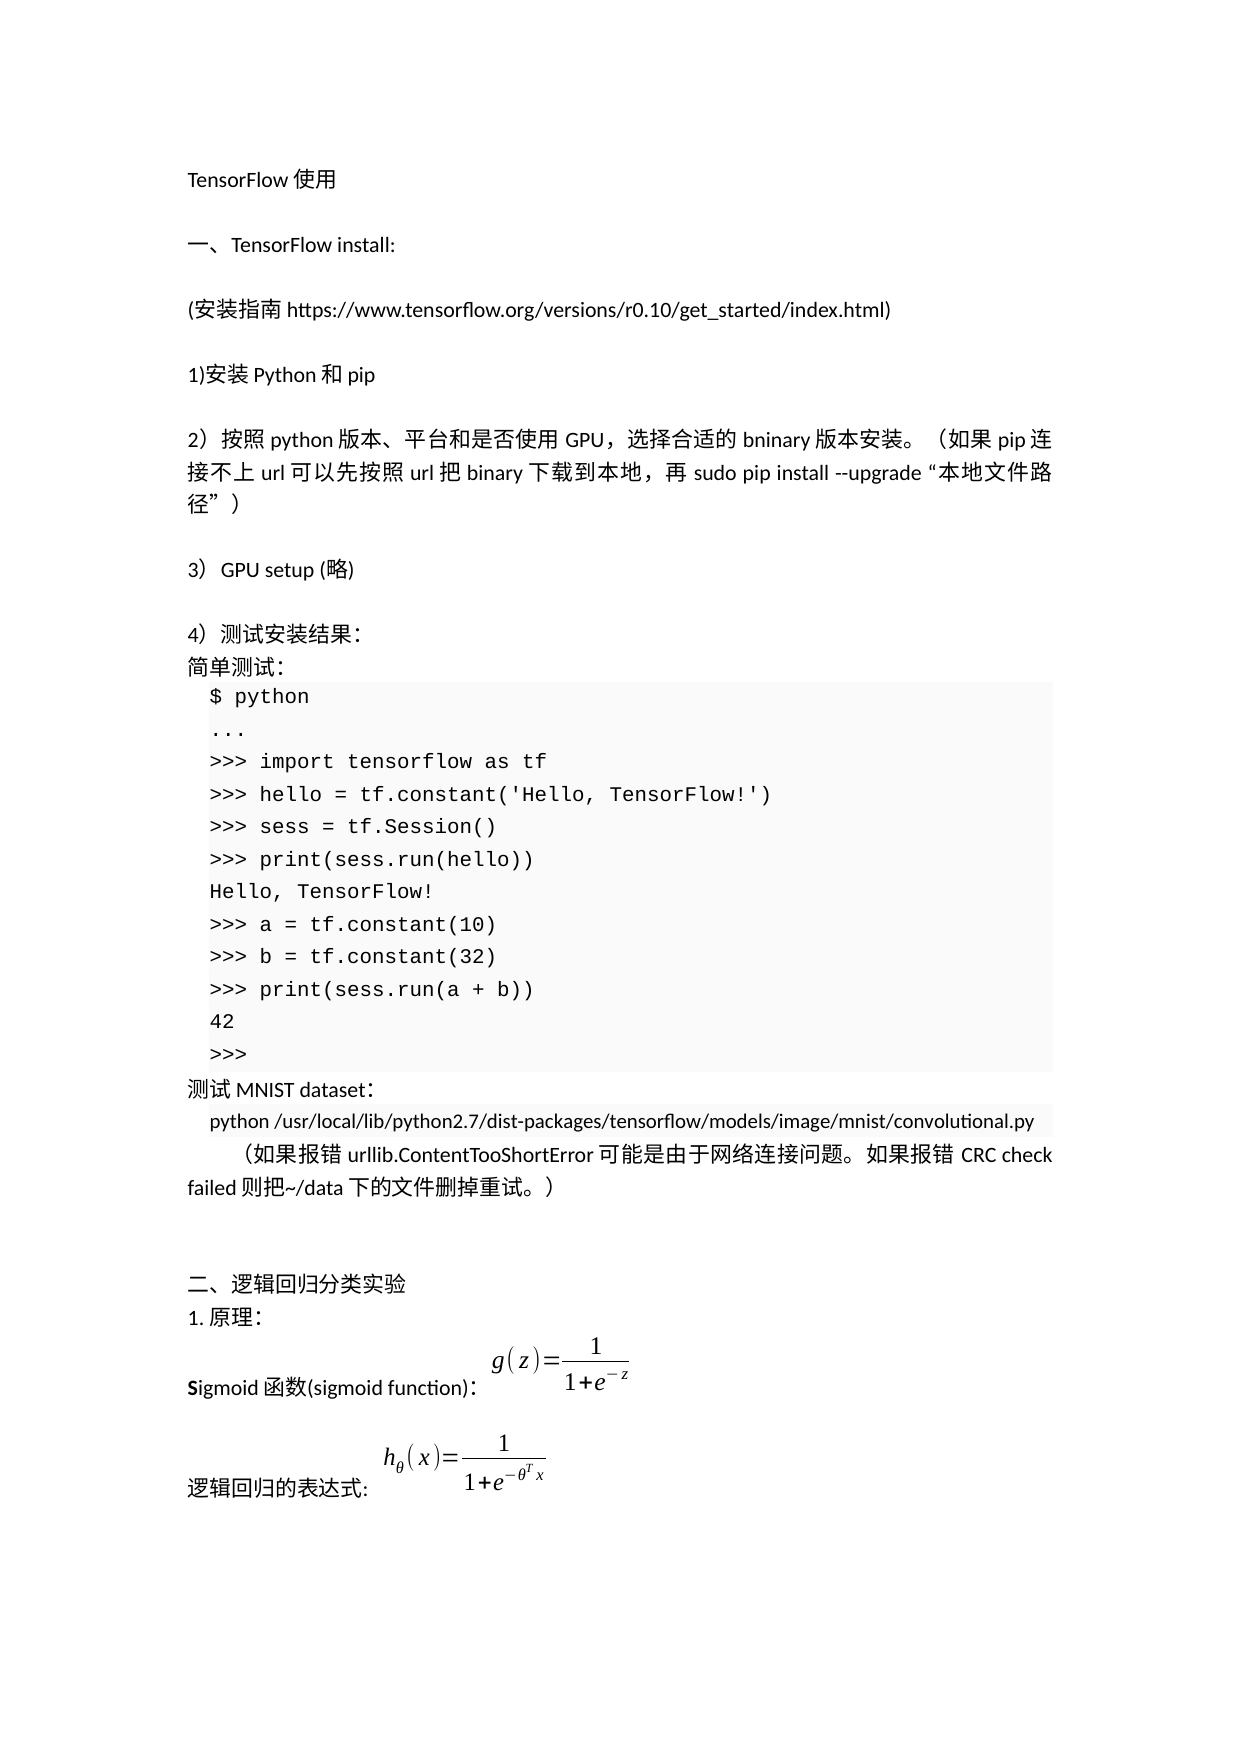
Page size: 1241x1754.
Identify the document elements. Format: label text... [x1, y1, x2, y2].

text Hello, TensorFlow! [209, 877, 1053, 909]
text 测试MNIST dataset： [187, 1072, 1053, 1104]
text >>> print(sess.run(hello)) [209, 844, 1053, 877]
text 3）GPU setup (略) [187, 552, 1053, 584]
text >>> hello = tf.constant('Hello, TensorFlow!') [209, 779, 1053, 812]
text >>> sess = tf.Session() [209, 812, 1053, 844]
text >>> a = tf.constant(10) [209, 909, 1053, 942]
text （如果报错urllib.ContentTooShortError可能是由于网络连接问题。如果报错CRC check failed则把~/data下的文件删掉重试。） [187, 1137, 1053, 1202]
text (安装指南 https://www.tensorflow.org/versions/r0.10/get_started/index.html) [187, 292, 1053, 324]
text TensorFlow使用 [187, 162, 1053, 194]
text 逻辑回归的表达式: [187, 1429, 1053, 1527]
text ... [209, 714, 1053, 747]
text 42 [209, 1007, 1053, 1039]
text 1)安装Python和pip [187, 357, 1053, 389]
text 简单测试： [187, 649, 1053, 682]
text >>> print(sess.run(a + b)) [209, 974, 1053, 1007]
text 4）测试安装结果： [187, 617, 1053, 649]
text 1. 原理： [187, 1299, 1053, 1332]
text Sigmoid函数(sigmoid function)： [187, 1332, 1053, 1429]
text >>> import tensorflow as tf [209, 747, 1053, 779]
text python /usr/local/lib/python2.7/dist-packages/tensorflow/models/image/mnist/convolutional.py [209, 1104, 1053, 1137]
text >>> b = tf.constant(32) [209, 942, 1053, 974]
text 一、TensorFlow install: [187, 227, 1053, 259]
text >>> [209, 1039, 1053, 1072]
text 二、逻辑回归分类实验 [187, 1267, 1053, 1299]
text $ python [209, 682, 1053, 714]
text 2）按照python版本、平台和是否使用GPU，选择合适的bninary版本安装。（如果pip连接不上url可以先按照url把binary下载到本地，再sudo pip install --upgrade “本地文件路径”） [187, 422, 1053, 519]
